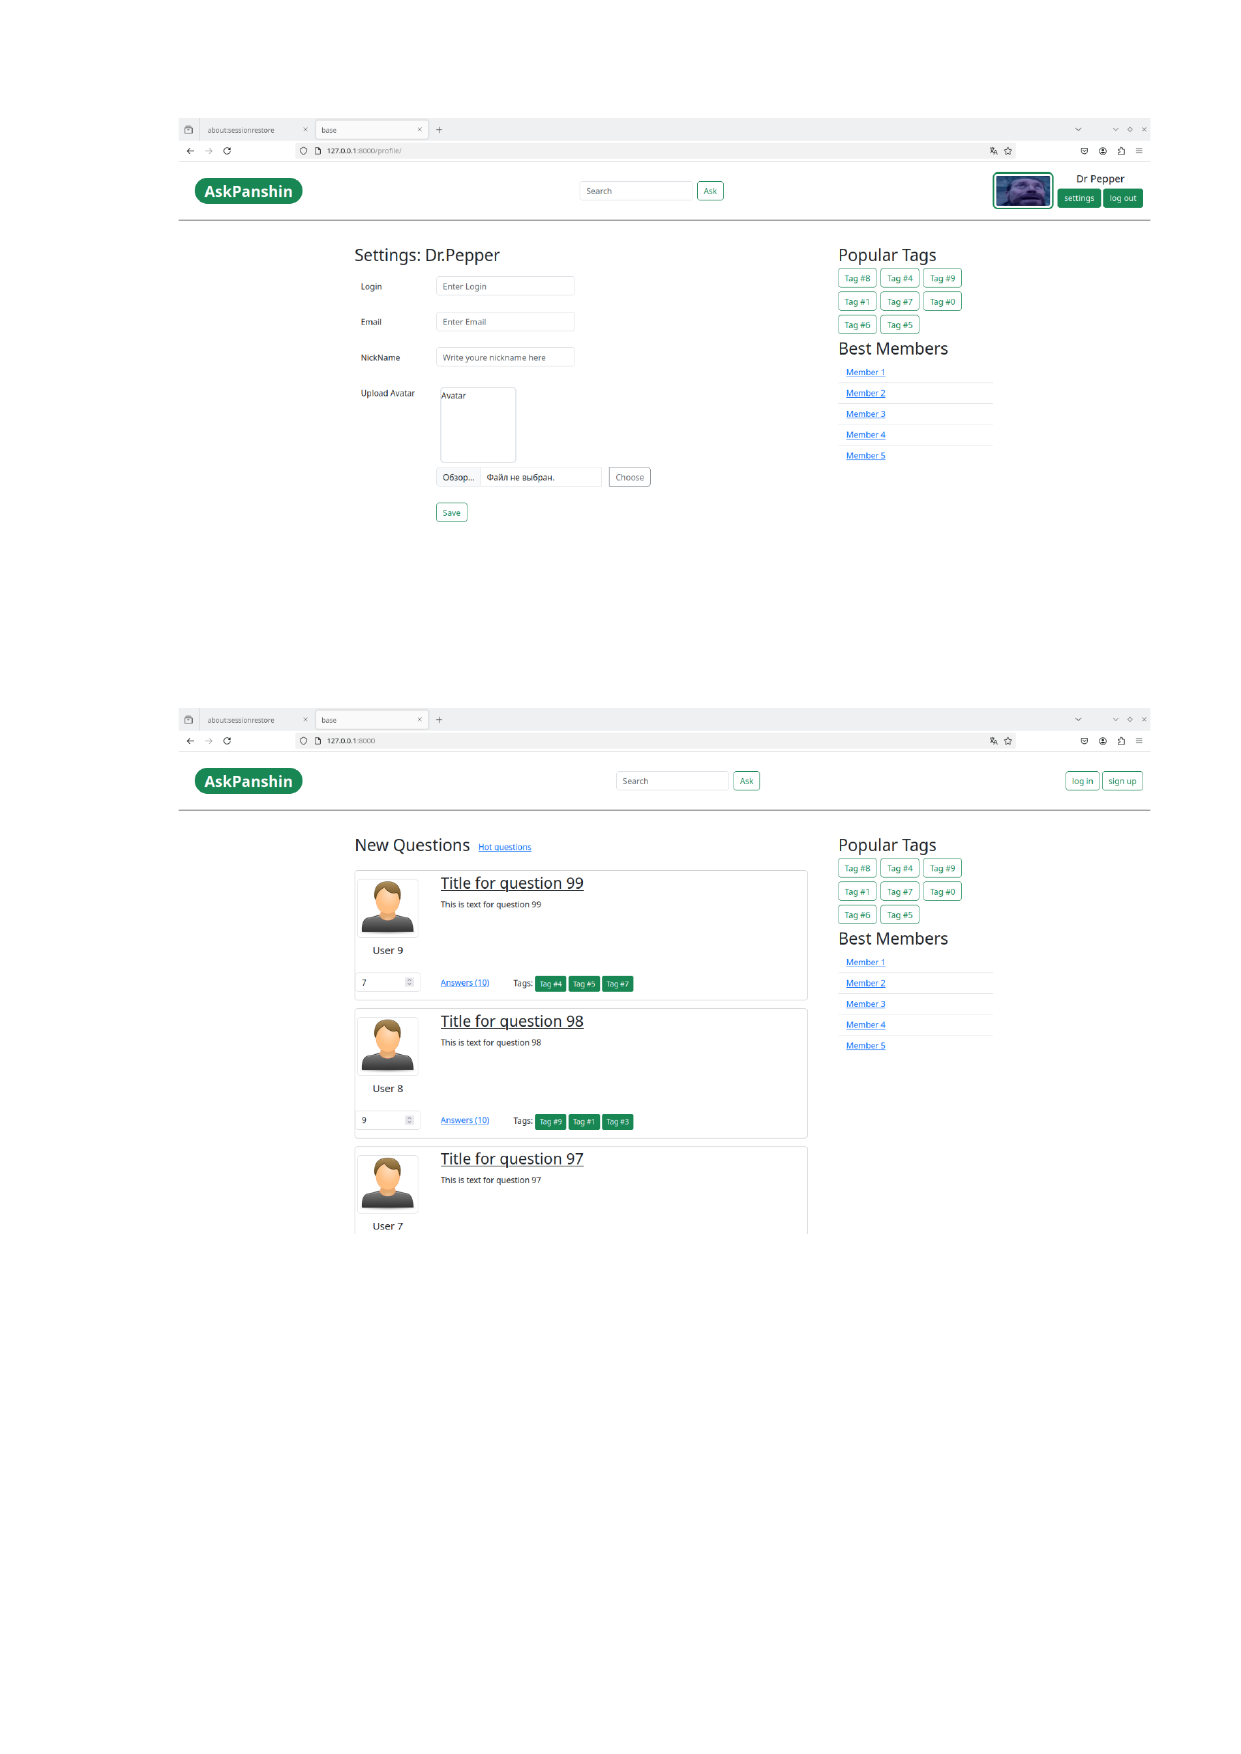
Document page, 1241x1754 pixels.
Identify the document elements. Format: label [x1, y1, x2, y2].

picture [178, 708, 1151, 1234]
picture [178, 118, 1151, 644]
